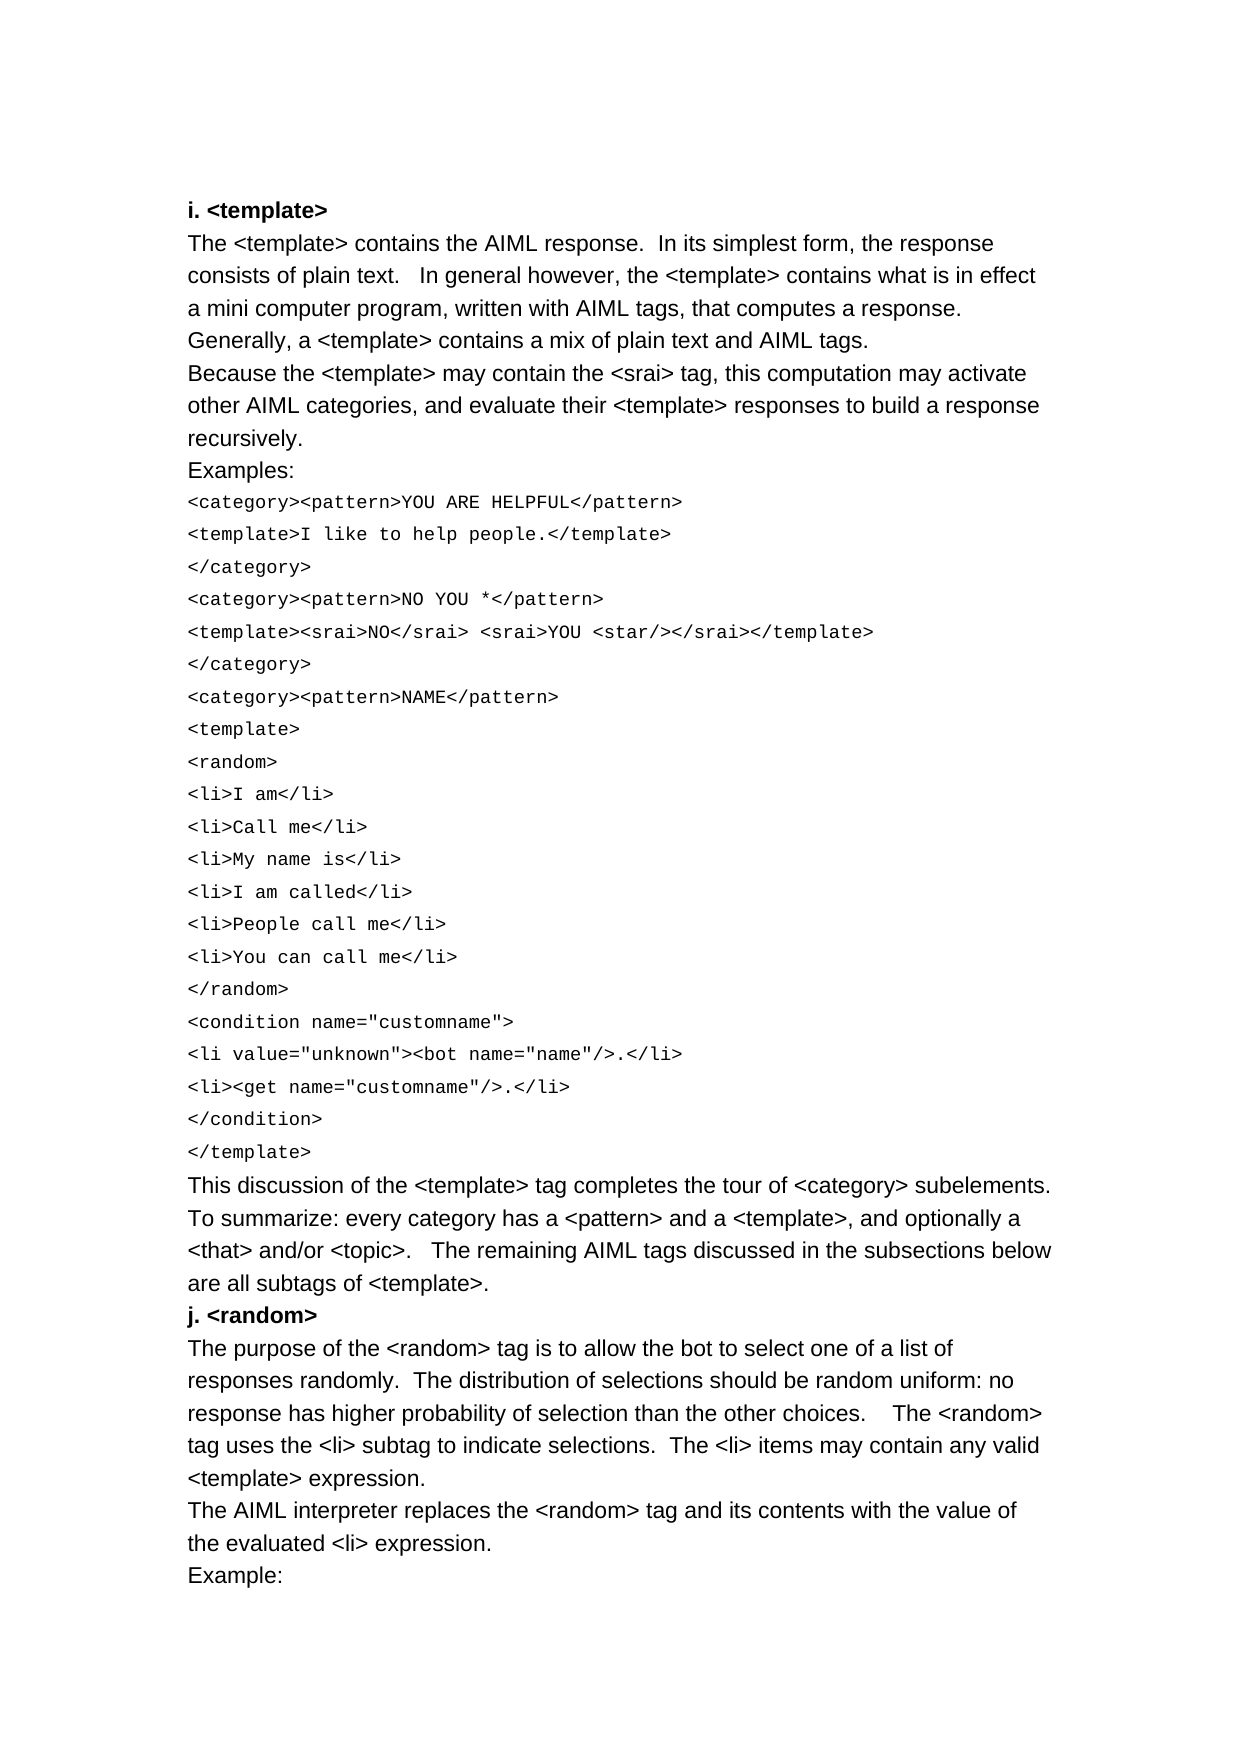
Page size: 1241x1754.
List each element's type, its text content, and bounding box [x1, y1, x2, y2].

text <template>I like to help people.</template> [187, 519, 1053, 552]
text The <template> contains the AIML response. In its simplest form, the response consists of plain text. In general however, the <template> contains what is in effect a mini computer program, written with AIML tags, that computes a response. Generally, a <template> contains a mix of plain text and AIML tags. [187, 227, 1053, 357]
text <condition name="customname"> [187, 1007, 1053, 1039]
text <category><pattern>YOU ARE HELPFUL</pattern> [187, 487, 1053, 519]
text Because the <template> may contain the <srai> tag, this computation may activate other AIML categories, and evaluate their <template> responses to build a response recursively. [187, 357, 1053, 454]
text </category> [187, 649, 1053, 682]
text j. <random> [187, 1299, 1053, 1332]
text <li>People call me</li> [187, 909, 1053, 942]
text </template> [187, 1137, 1053, 1169]
text <li value="unknown"><bot name="name"/>.</li> [187, 1039, 1053, 1072]
text </random> [187, 974, 1053, 1007]
text </condition> [187, 1104, 1053, 1137]
text <li>You can call me</li> [187, 942, 1053, 974]
text <li>I am</li> [187, 779, 1053, 812]
text Example: [187, 1559, 1053, 1592]
text Examples: [187, 454, 1053, 487]
text <li>My name is</li> [187, 844, 1053, 877]
text <category><pattern>NO YOU *</pattern> [187, 584, 1053, 617]
text <category><pattern>NAME</pattern> [187, 682, 1053, 714]
text <template><srai>NO</srai> <srai>YOU <star/></srai></template> [187, 617, 1053, 649]
text <template> [187, 714, 1053, 747]
text <li><get name="customname"/>.</li> [187, 1072, 1053, 1104]
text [187, 162, 1053, 227]
text This discussion of the <template> tag completes the tour of <category> subelements. To summarize: every category has a <pattern> and a <template>, and optionally a <that> and/or <topic>. The remaining AIML tags discussed in the subsections below are all subtags of <template>. [187, 1169, 1053, 1299]
text The purpose of the <random> tag is to allow the bot to select one of a list of responses randomly. The distribution of selections should be random uniform: no response has higher probability of selection than the other choices. The <random> tag uses the <li> subtag to indicate selections. The <li> items may contain any valid <template> expression. [187, 1332, 1053, 1494]
text </category> [187, 552, 1053, 584]
text The AIML interpreter replaces the <random> tag and its contents with the value of the evaluated <li> expression. [187, 1494, 1053, 1559]
text <li>Call me</li> [187, 812, 1053, 844]
text <random> [187, 747, 1053, 779]
text <li>I am called</li> [187, 877, 1053, 909]
